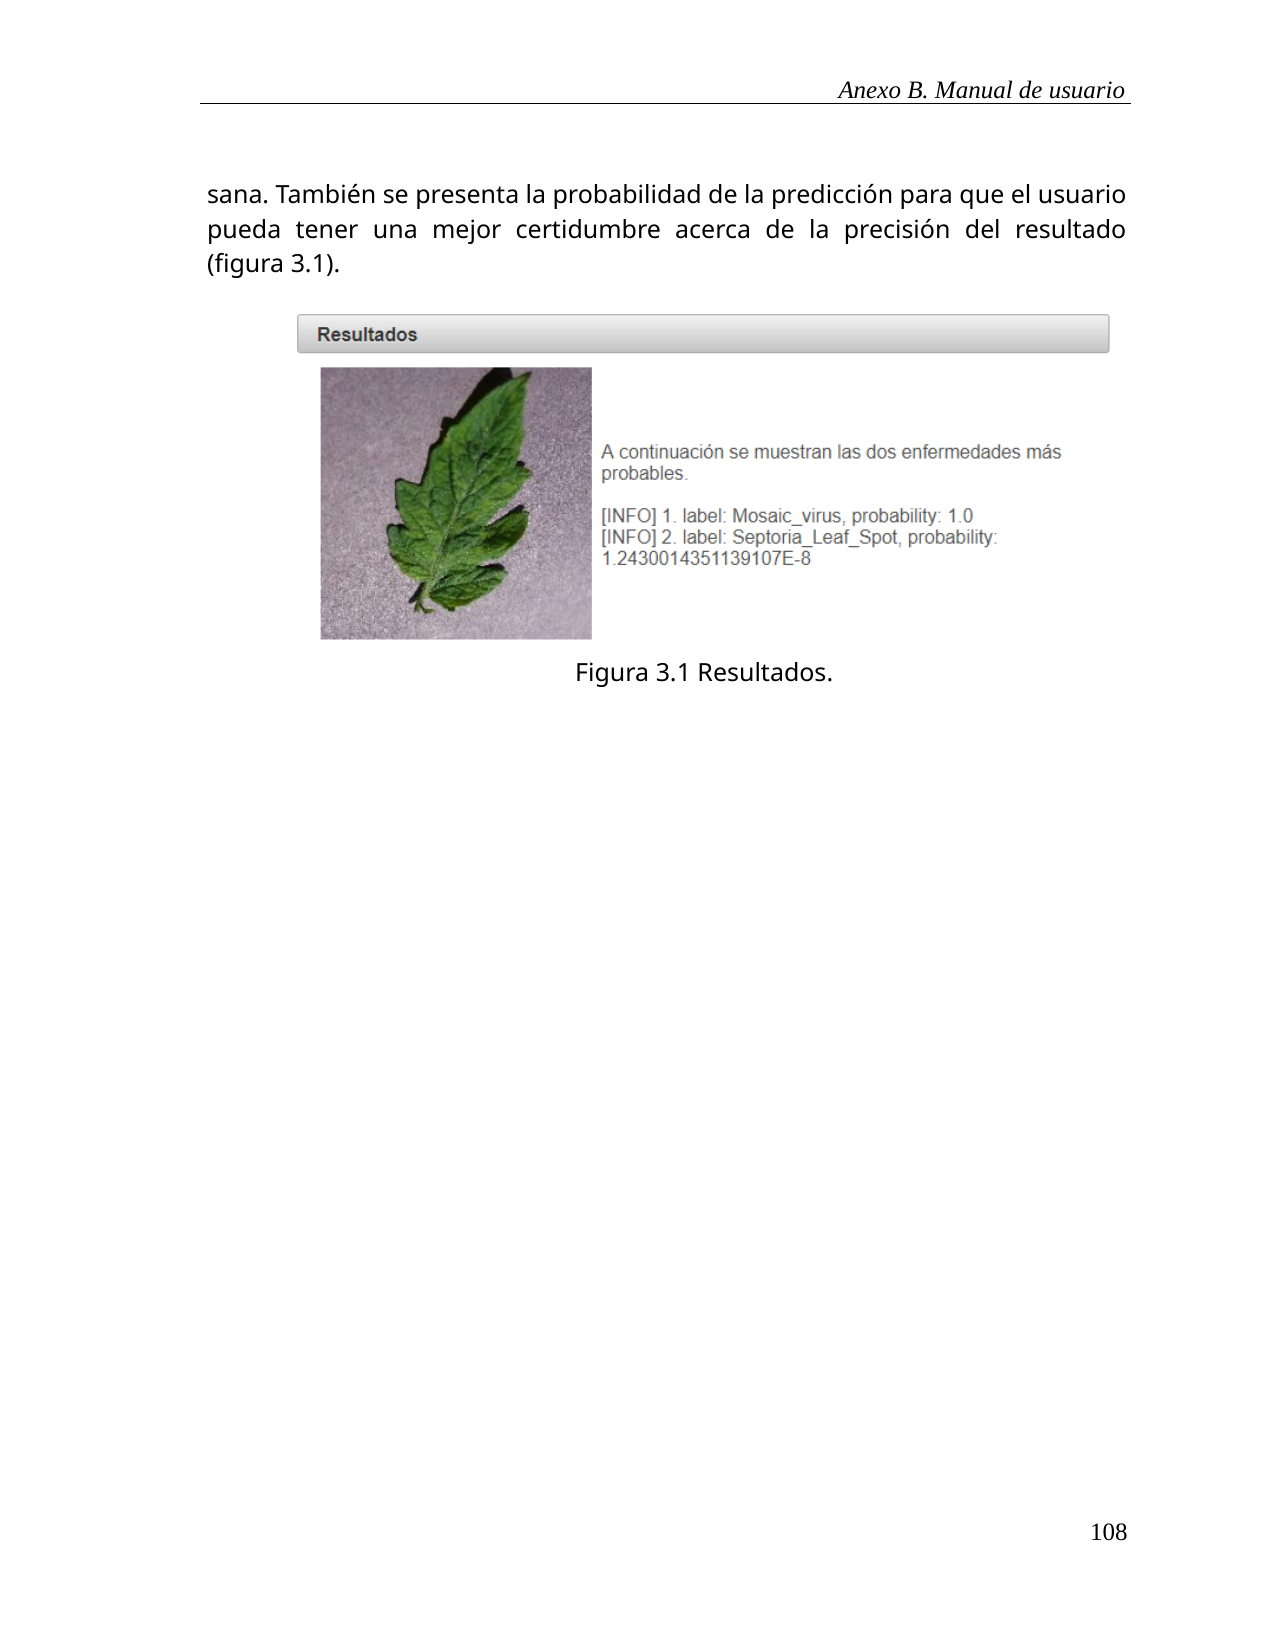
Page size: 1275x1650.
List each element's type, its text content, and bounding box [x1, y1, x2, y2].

text Figura 3.1 Resultados. [207, 654, 1127, 688]
picture [296, 313, 1112, 655]
